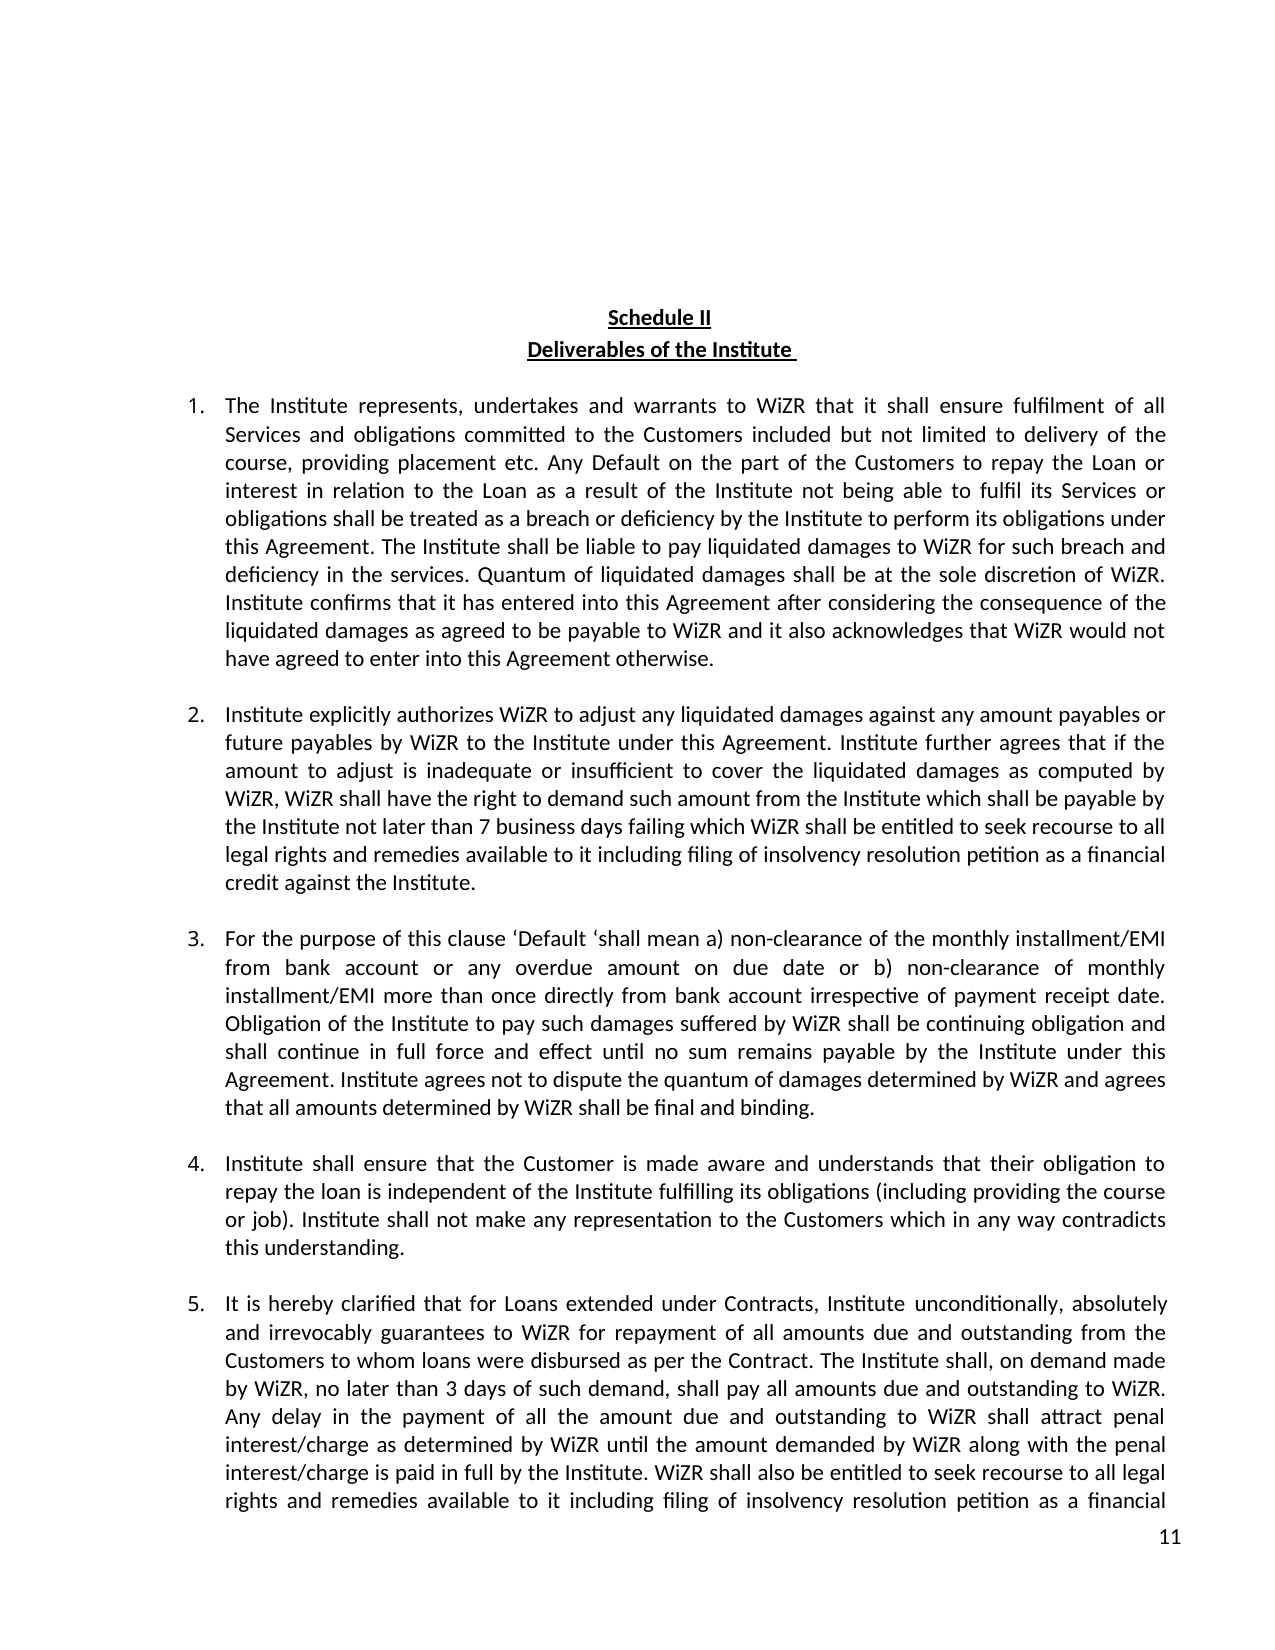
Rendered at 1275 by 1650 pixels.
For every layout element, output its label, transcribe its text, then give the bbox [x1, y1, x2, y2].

list Institute explicitly authorizes WiZR to adjust any liquidated damages against any amount payables or future payables by WiZR to the Institute under this Agreement. Institute further agrees that if the amount to adjust is inadequate or insufficient to cover the liquidated damages as computed by WiZR, WiZR shall have the right to demand such amount from the Institute which shall be payable by the Institute not later than 7 business days failing which WiZR shall be entitled to seek recourse to all legal rights and remedies available to it including filing of insolvency resolution petition as a financial credit against the Institute. [187, 700, 1168, 896]
list For the purpose of this clause ‘Default ‘shall mean a) non-clearance of the monthly installment/EMI from bank account or any overdue amount on due date or b) non-clearance of monthly installment/EMI more than once directly from bank account irrespective of payment receipt date. Obligation of the Institute to pay such damages suffered by WiZR shall be continuing obligation and shall continue in full force and effect until no sum remains payable by the Institute under this Agreement. Institute agrees not to dispute the quantum of damages determined by WiZR and agrees that all amounts determined by WiZR shall be final and binding. [187, 924, 1168, 1121]
subtitle Deliverables of the Institute [177, 335, 1142, 363]
list The Institute represents, undertakes and warrants to WiZR that it shall ensure fulfilment of all Services and obligations committed to the Customers included but not limited to delivery of the course, providing placement etc. Any Default on the part of the Customers to repay the Loan or interest in relation to the Loan as a result of the Institute not being able to fulfil its Services or obligations shall be treated as a breach or deficiency by the Institute to perform its obligations under this Agreement. The Institute shall be liable to pay liquidated damages to WiZR for such breach and deficiency in the services. Quantum of liquidated damages shall be at the sole discretion of WiZR. Institute confirms that it has entered into this Agreement after considering the consequence of the liquidated damages as agreed to be payable to WiZR and it also acknowledges that WiZR would not have agreed to enter into this Agreement otherwise. [187, 391, 1168, 672]
subtitle Schedule II [177, 303, 1142, 331]
